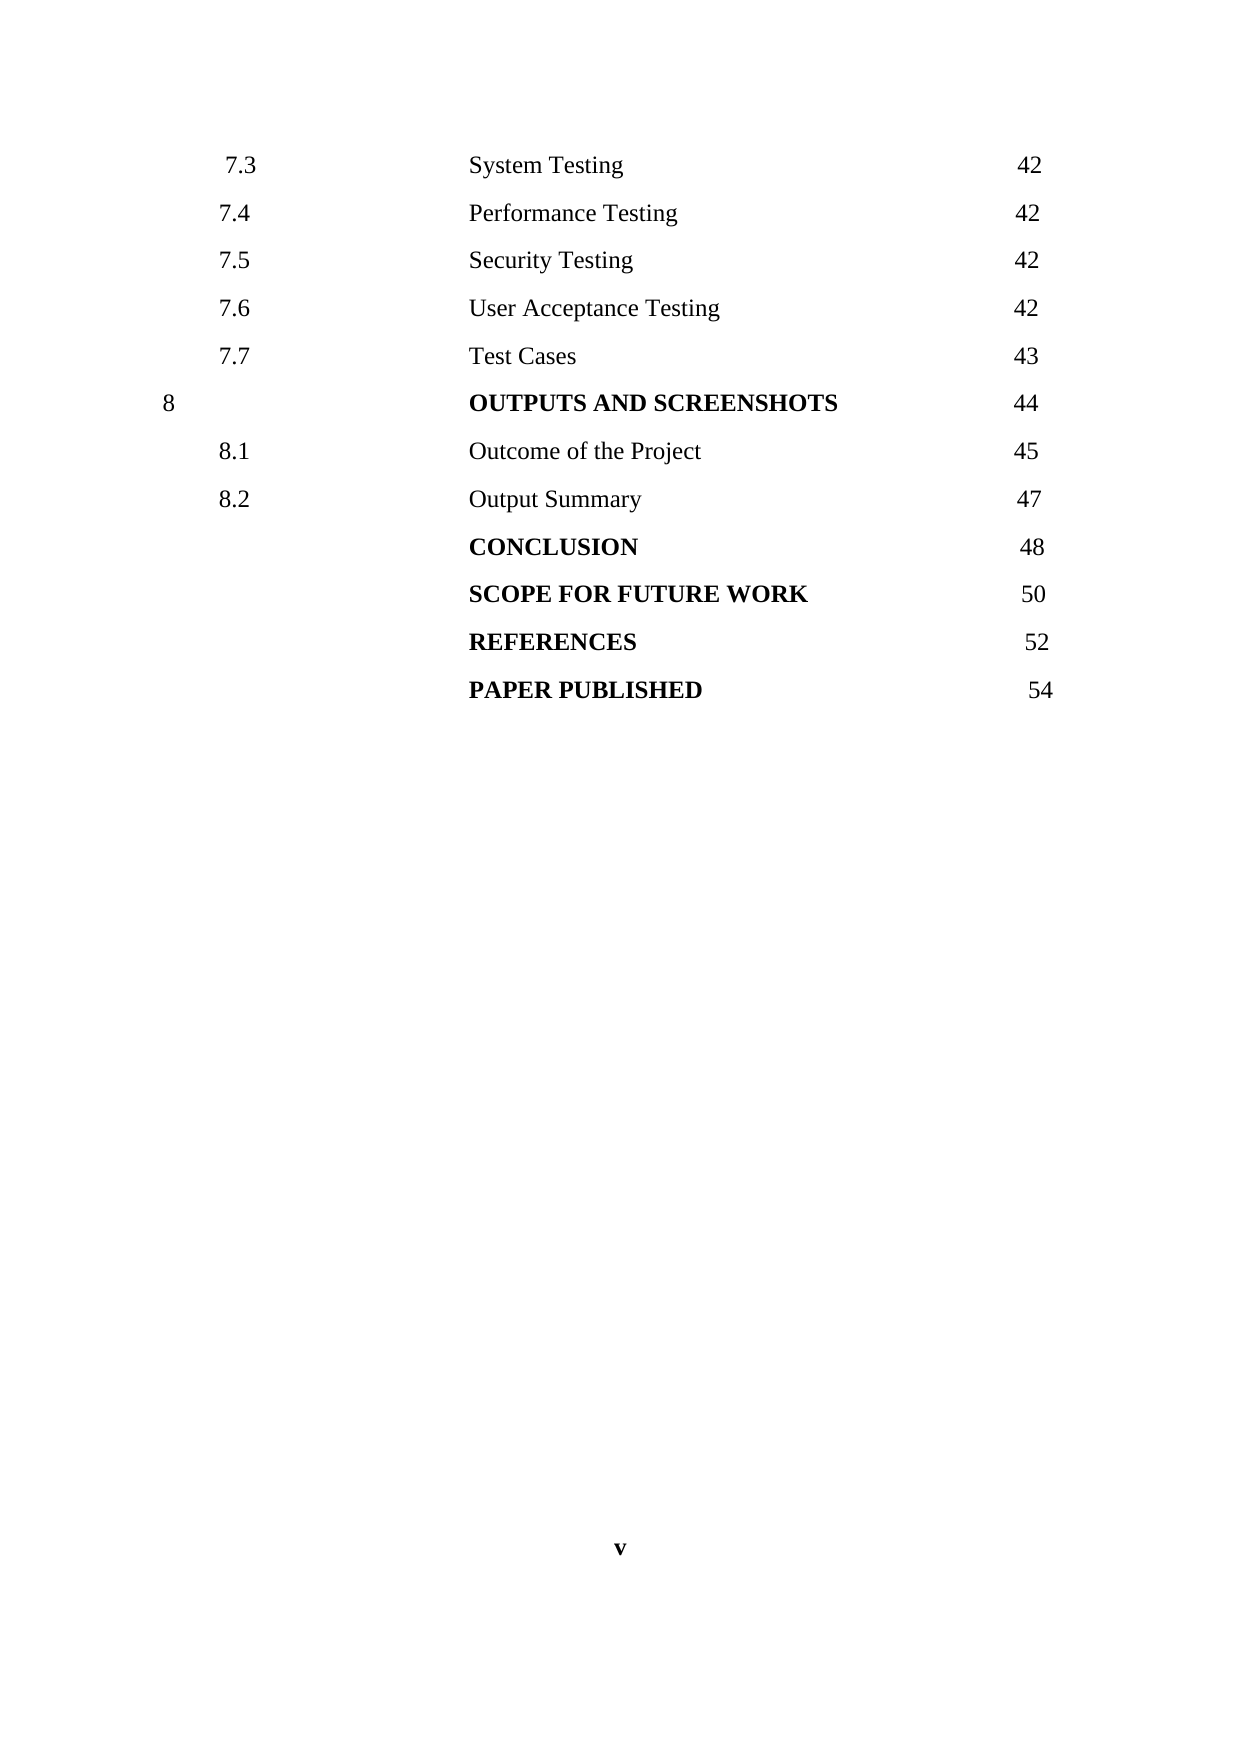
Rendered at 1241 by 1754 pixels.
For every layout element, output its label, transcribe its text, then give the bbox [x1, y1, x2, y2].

text 7.4 Performance Testing 42 [150, 198, 1090, 226]
text 8 OUTPUTS AND SCREENSHOTS 44 [150, 388, 1090, 417]
text REFERENCES 52 [150, 627, 1090, 656]
text v [150, 1532, 1090, 1561]
text 7.7 Test Cases 43 [150, 341, 1090, 369]
text 7.6 User Acceptance Testing 42 [150, 293, 1090, 322]
text CONCLUSION 48 [150, 532, 1090, 560]
text PAPER PUBLISHED 54 [150, 675, 1090, 703]
text 7.3 System Testing 42 [150, 150, 1090, 179]
text 8.1 Outcome of the Project 45 [150, 436, 1090, 465]
text SCOPE FOR FUTURE WORK 50 [150, 579, 1090, 608]
text 7.5 Security Testing 42 [150, 245, 1090, 274]
text 8.2 Output Summary 47 [150, 484, 1090, 513]
